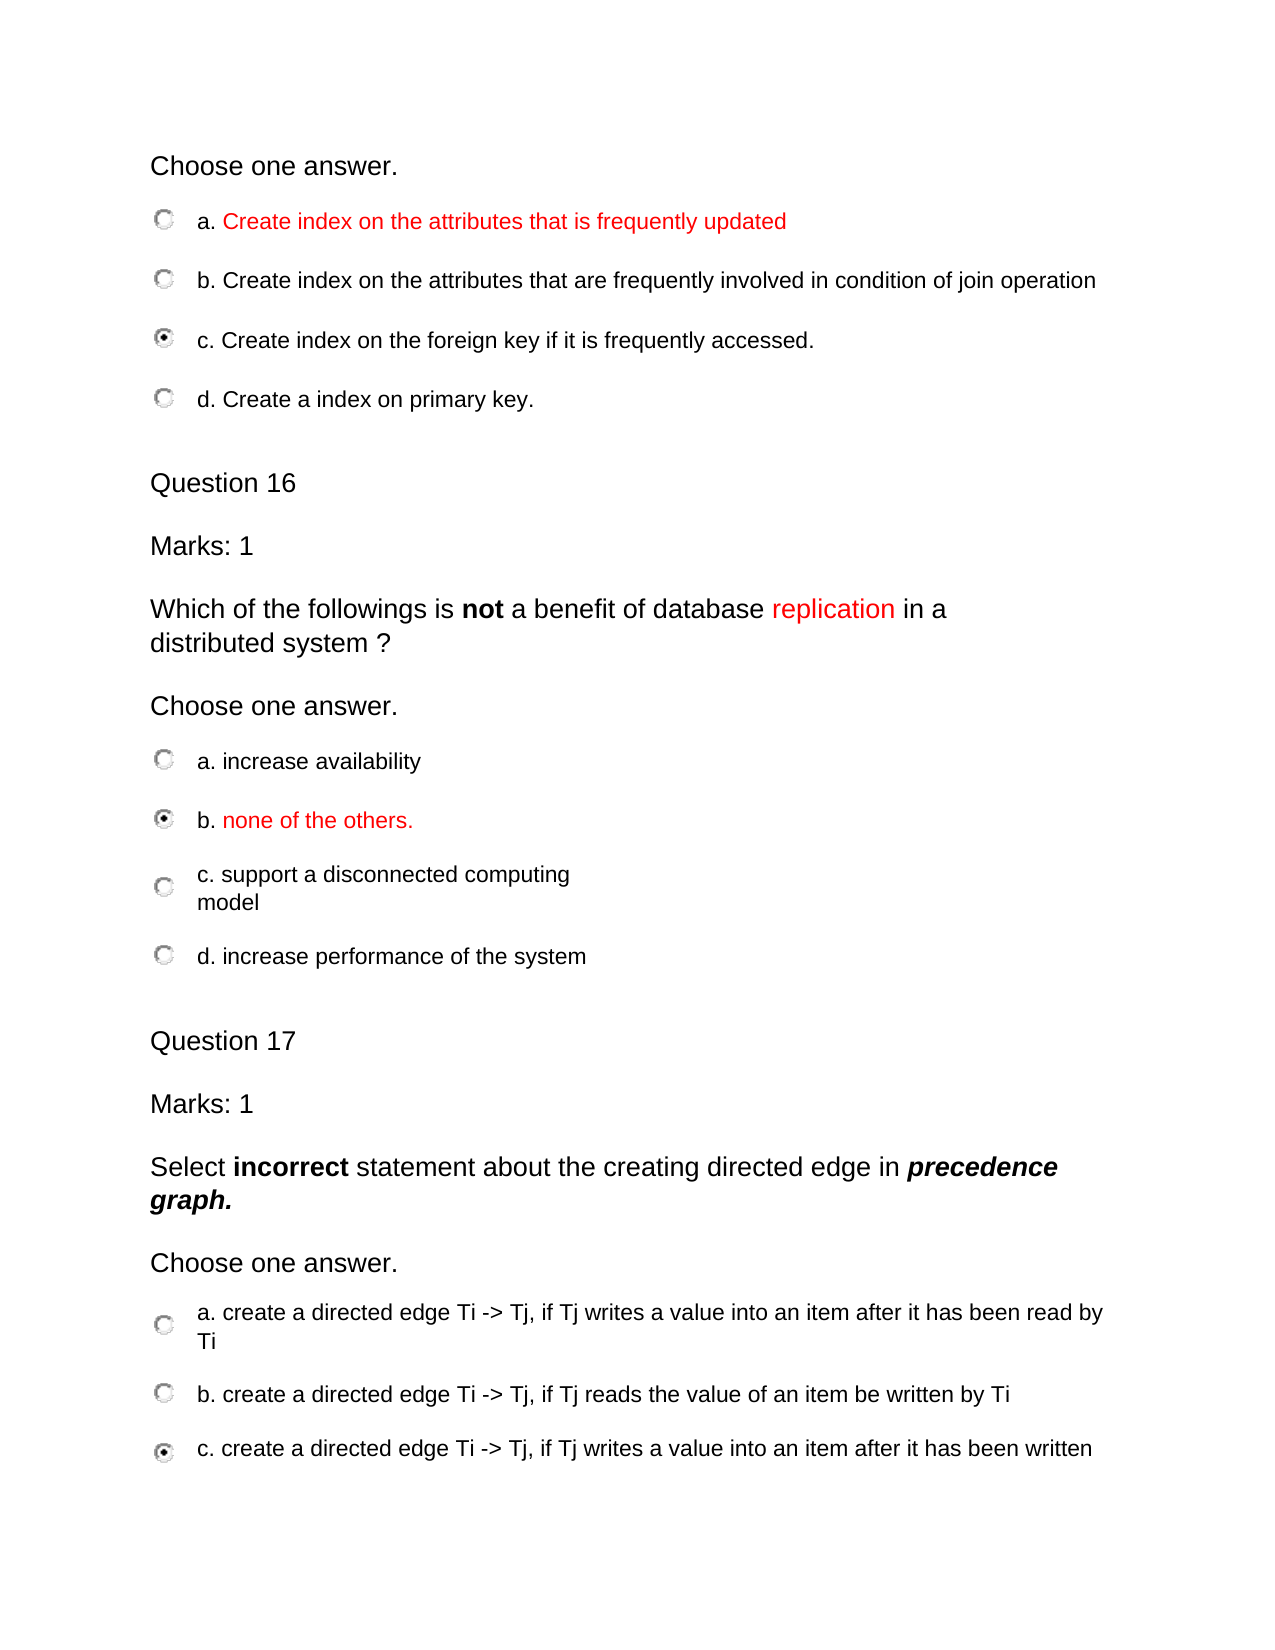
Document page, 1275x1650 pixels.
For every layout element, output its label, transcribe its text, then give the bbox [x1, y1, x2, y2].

text Choose one answer. [150, 150, 1125, 181]
text Marks: 1 [150, 530, 1125, 562]
text Which of the followings is not a benefit of database replication in a distributed system ? [150, 593, 1125, 658]
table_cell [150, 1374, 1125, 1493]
text Marks: 1 [150, 1088, 1125, 1119]
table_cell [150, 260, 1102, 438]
text Question 17 [150, 1025, 1125, 1056]
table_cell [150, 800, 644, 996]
text Choose one answer. [150, 1247, 1125, 1278]
text Question 16 [150, 467, 1125, 499]
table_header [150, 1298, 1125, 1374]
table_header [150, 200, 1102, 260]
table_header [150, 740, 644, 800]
text Choose one answer. [150, 690, 1125, 721]
text Select incorrect statement about the creating directed edge in precedence graph. [150, 1151, 1125, 1216]
